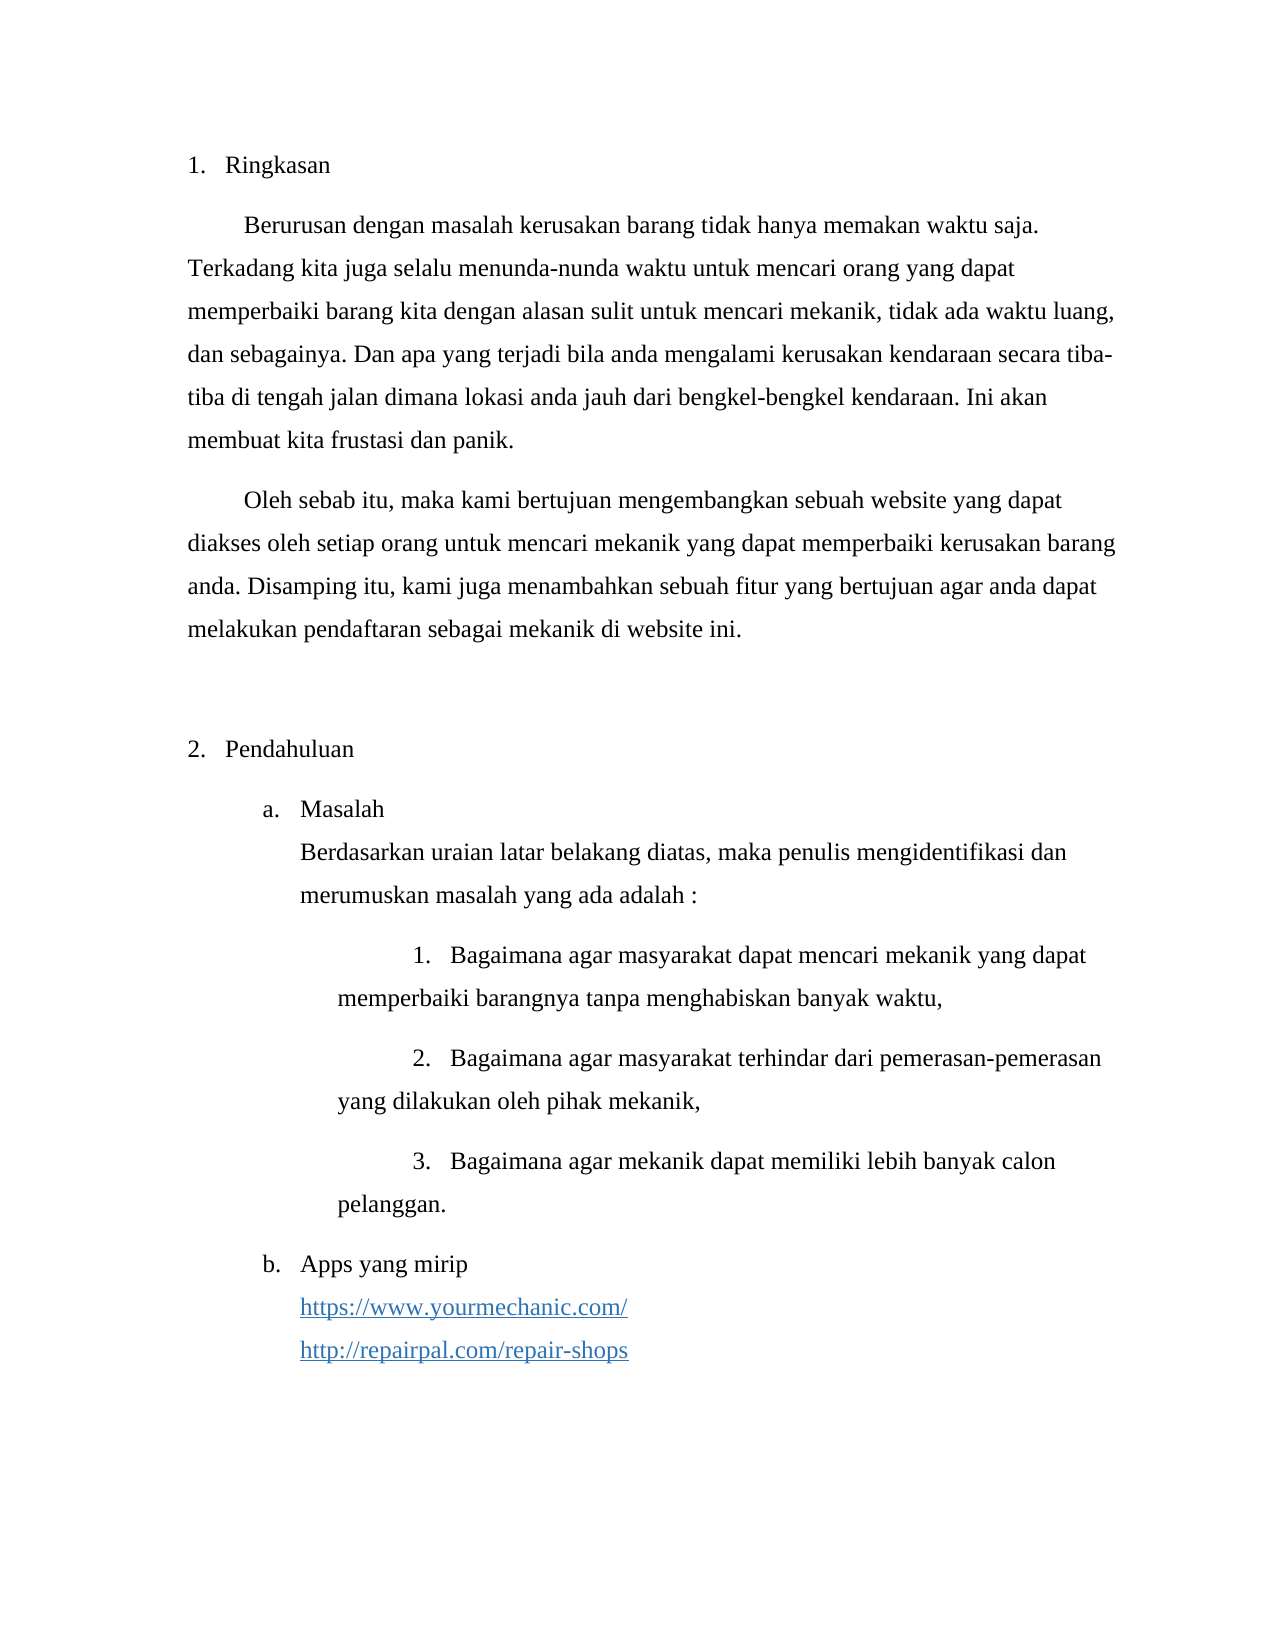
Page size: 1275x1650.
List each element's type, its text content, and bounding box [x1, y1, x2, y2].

list Apps yang mirip https://www.yourmechanic.com/ http://repairpal.com/repair-shops [262, 1249, 1125, 1364]
text Berurusan dengan masalah kerusakan barang tidak hanya memakan waktu saja. Terkadang kita juga selalu menunda-nunda waktu untuk mencari orang yang dapat memperbaiki barang kita dengan alasan sulit untuk mencari mekanik, tidak ada waktu luang, dan sebagainya. Dan apa yang terjadi bila anda mengalami kerusakan kendaraan secara tiba-tiba di tengah jalan dimana lokasi anda jauh dari bengkel-bengkel kendaraan. Ini akan membuat kita frustasi dan panik. [187, 210, 1125, 454]
list Pendahuluan [187, 734, 1125, 763]
text Oleh sebab itu, maka kami bertujuan mengembangkan sebuah website yang dapat diakses oleh setiap orang untuk mencari mekanik yang dapat memperbaiki kerusakan barang anda. Disamping itu, kami juga menambahkan sebuah fitur yang bertujuan agar anda dapat melakukan pendaftaran sebagai mekanik di website ini. [187, 485, 1125, 643]
list Masalah Berdasarkan uraian latar belakang diatas, maka penulis mengidentifikasi dan merumuskan masalah yang ada adalah : [262, 794, 1125, 909]
subtitle Bagaimana agar masyarakat terhindar dari pemerasan-pemerasan yang dilakukan oleh pihak mekanik, [337, 1043, 1125, 1115]
subtitle Bagaimana agar masyarakat dapat mencari mekanik yang dapat memperbaiki barangnya tanpa menghabiskan banyak waktu, [337, 940, 1125, 1012]
subtitle Bagaimana agar mekanik dapat memiliki lebih banyak calon pelanggan. [337, 1146, 1125, 1218]
list Ringkasan [187, 150, 1125, 179]
